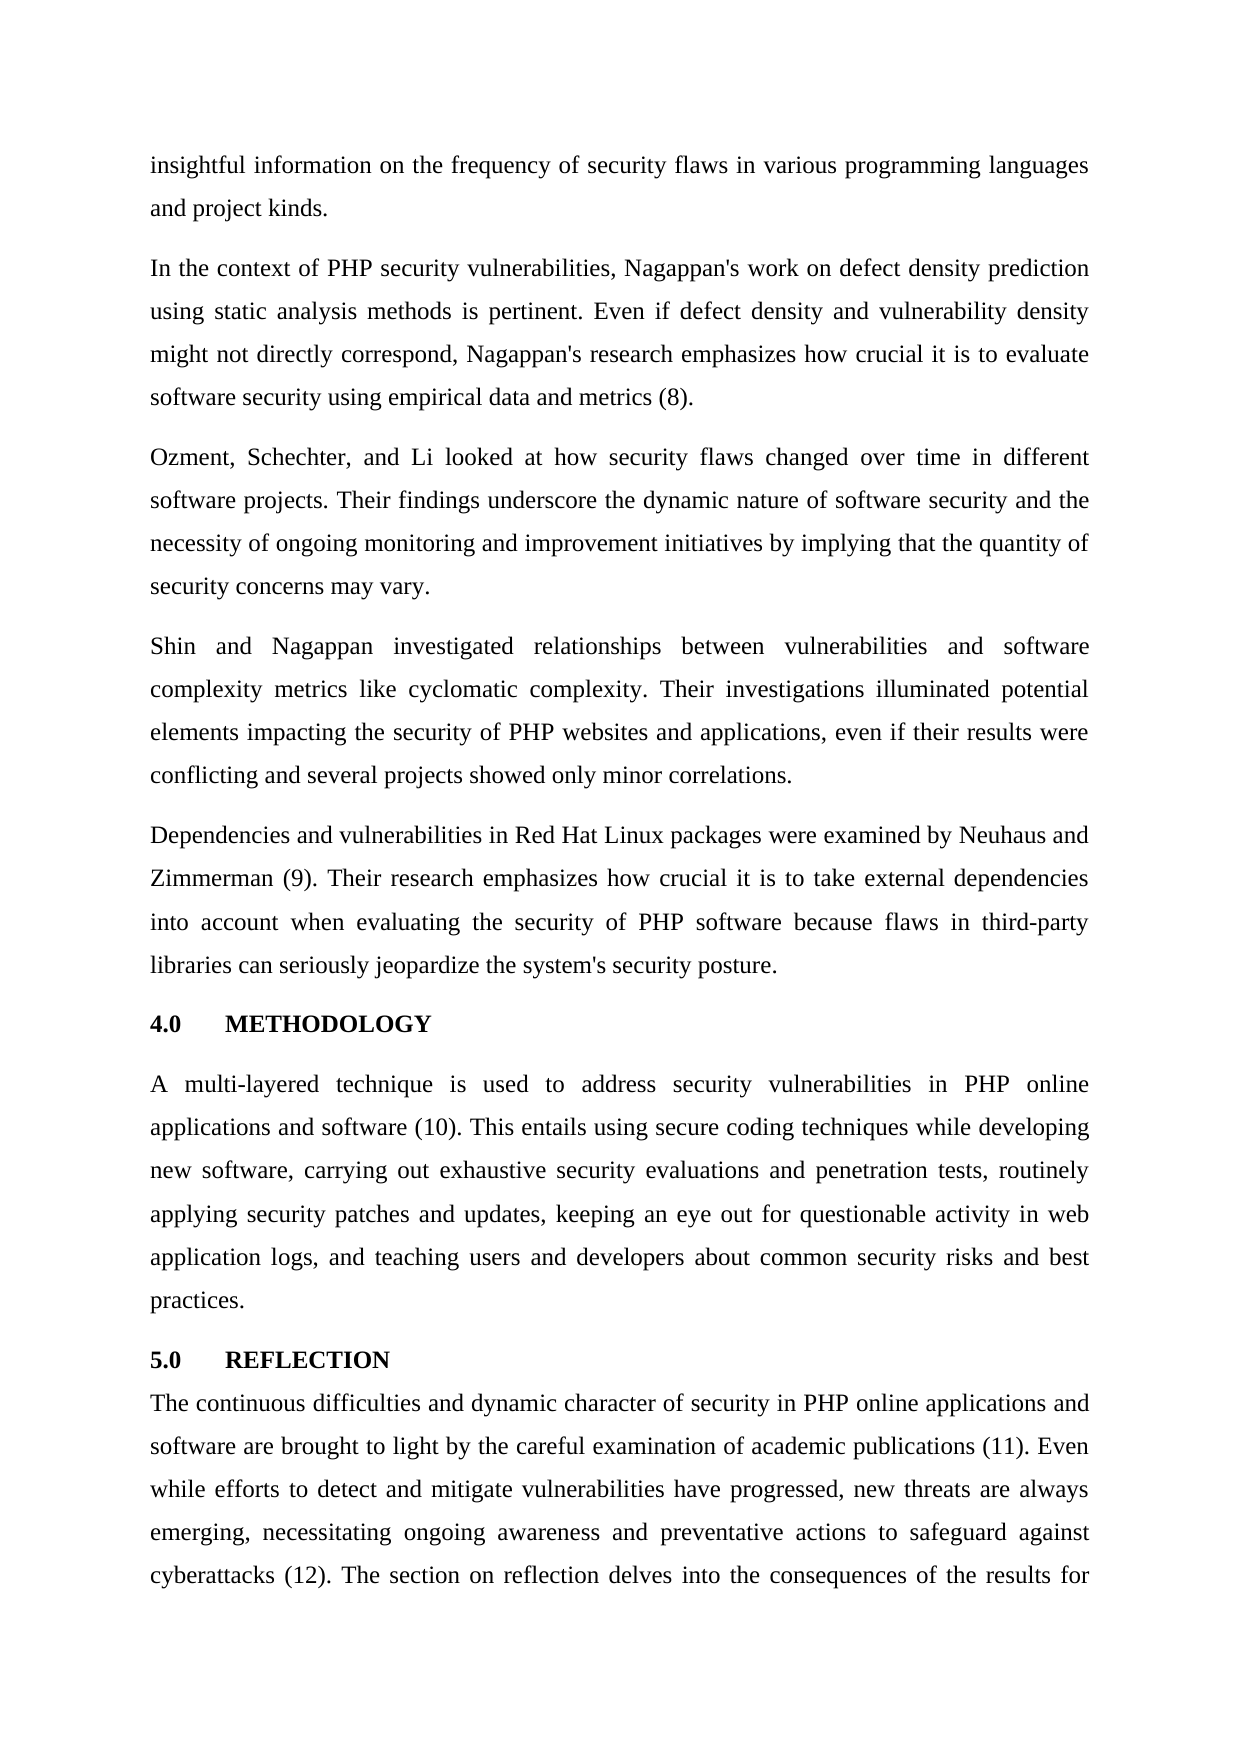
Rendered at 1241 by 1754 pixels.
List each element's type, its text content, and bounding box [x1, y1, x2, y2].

text A multi-layered technique is used to address security vulnerabilities in PHP online applications and software (10). This entails using secure coding techniques while developing new software, carrying out exhaustive security evaluations and penetration tests, routinely applying security patches and updates, keeping an eye out for questionable activity in web application logs, and teaching users and developers about common security risks and best practices. [150, 1069, 1090, 1314]
text In the context of PHP security vulnerabilities, Nagappan's work on defect density prediction using static analysis methods is pertinent. Even if defect density and vulnerability density might not directly correspond, Nagappan's research emphasizes how crucial it is to evaluate software security using empirical data and metrics (8). [150, 253, 1090, 411]
text Dependencies and vulnerabilities in Red Hat Linux packages were examined by Neuhaus and Zimmerman (9). Their research emphasizes how crucial it is to take external dependencies into account when evaluating the security of PHP software because flaws in third-party libraries can seriously jeopardize the system's security posture. [150, 820, 1090, 978]
text Ozment, Schechter, and Li looked at how security flaws changed over time in different software projects. Their findings underscore the dynamic nature of software security and the necessity of ongoing monitoring and improvement initiatives by implying that the quantity of security concerns may vary. [150, 442, 1090, 600]
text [150, 150, 1090, 222]
text Shin and Nagappan investigated relationships between vulnerabilities and software complexity metrics like cyclomatic complexity. Their investigations illuminated potential elements impacting the security of PHP websites and applications, even if their results were conflicting and several projects showed only minor correlations. [150, 631, 1090, 789]
text 5.0 REFLECTION [150, 1345, 1090, 1373]
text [150, 1388, 1090, 1589]
text 4.0 METHODOLOGY [150, 1009, 1090, 1038]
